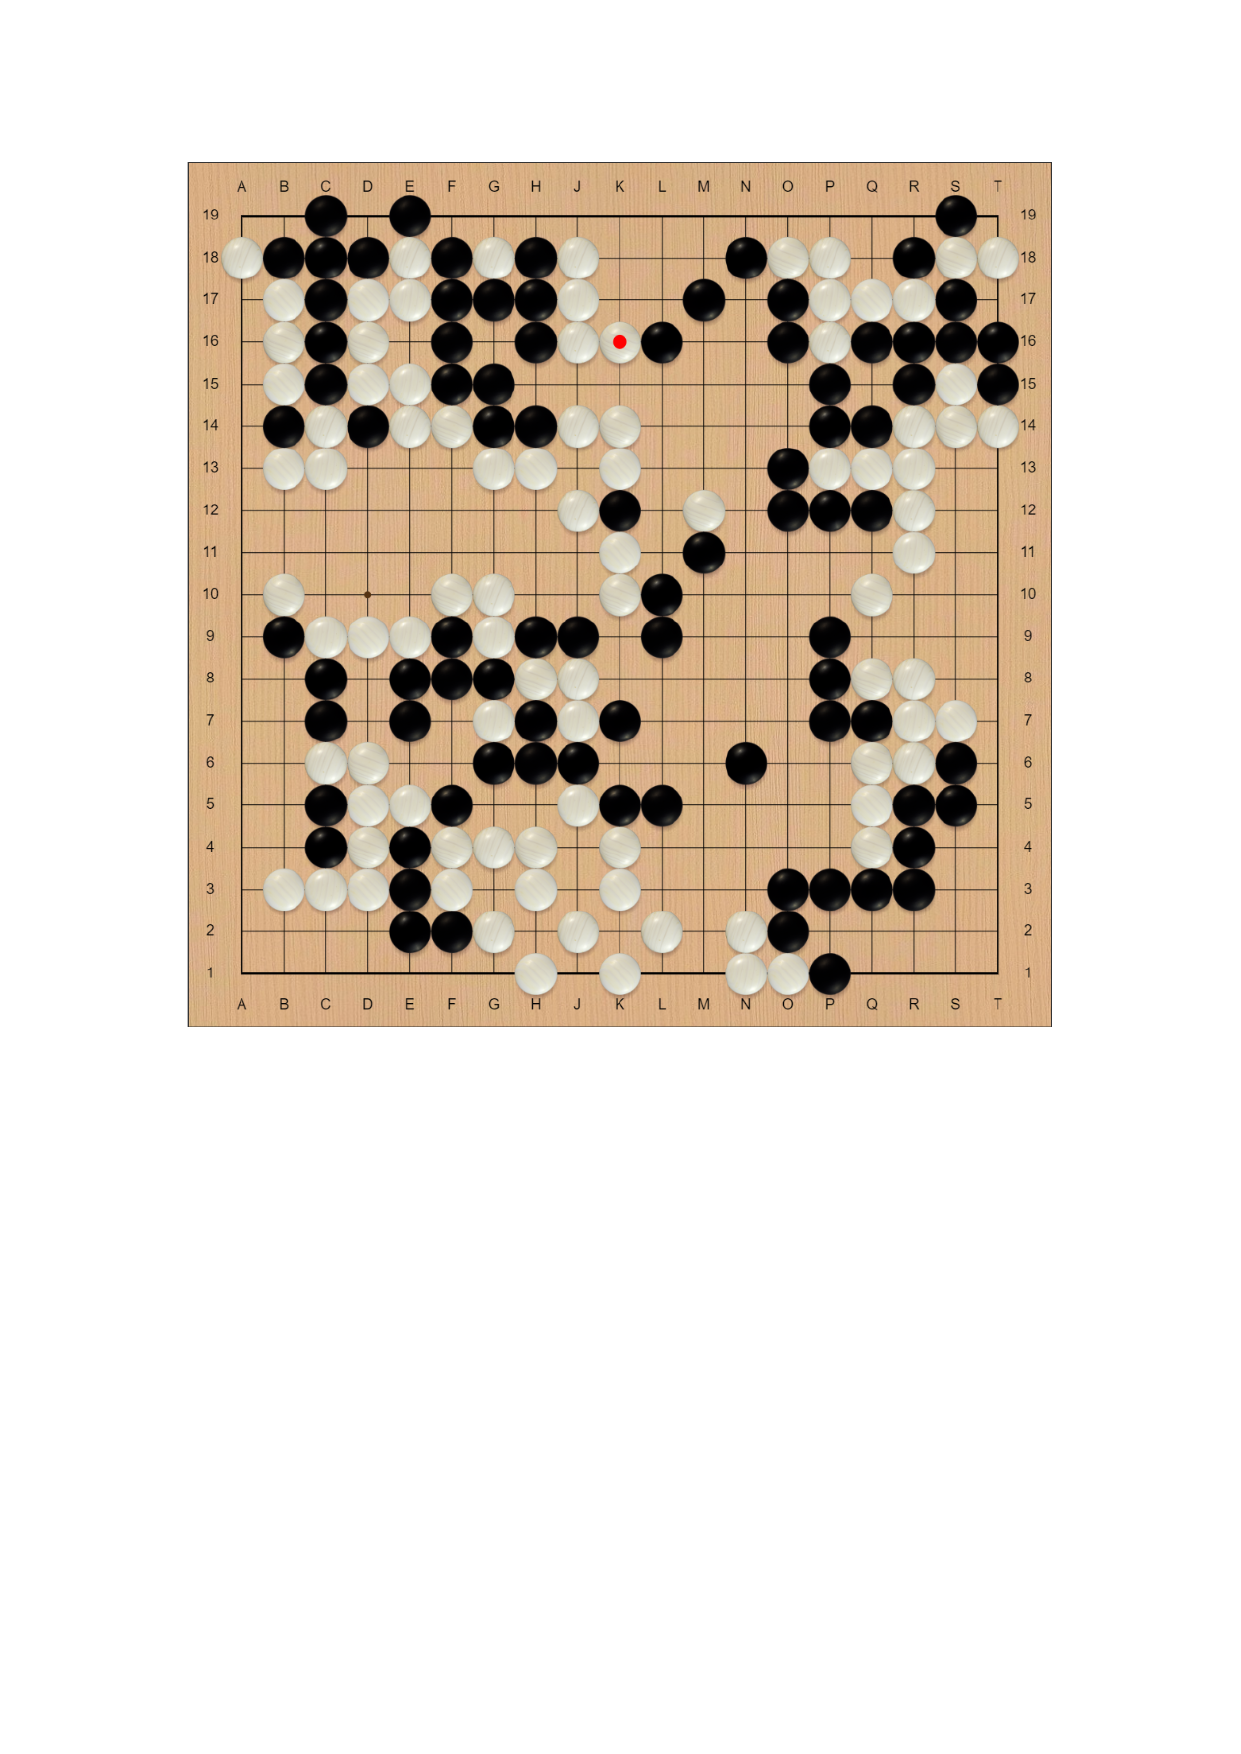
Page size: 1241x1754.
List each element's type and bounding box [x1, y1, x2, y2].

picture [187, 162, 1052, 1027]
